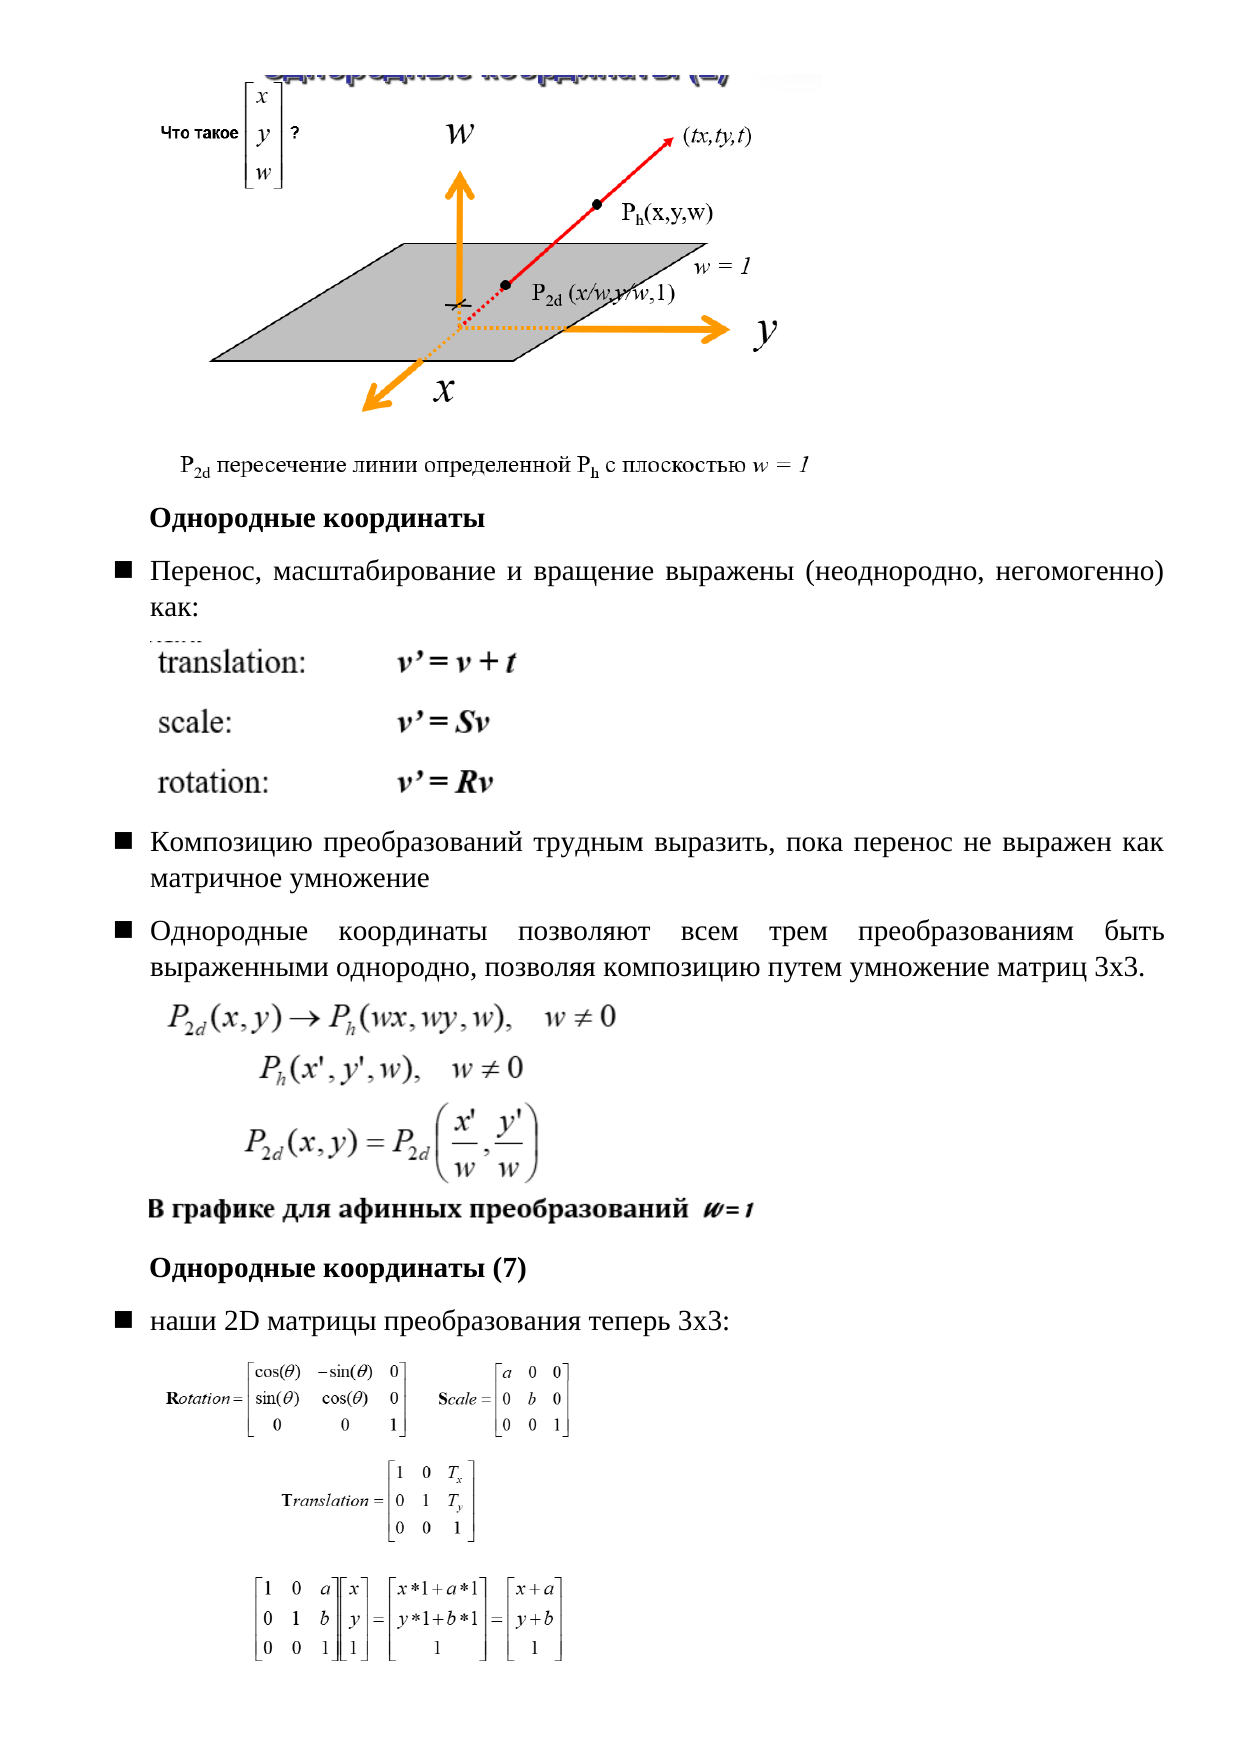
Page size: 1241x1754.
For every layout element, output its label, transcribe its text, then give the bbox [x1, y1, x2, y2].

text Однородные координаты (7) [75, 1250, 1165, 1283]
picture [148, 75, 822, 481]
list Перенос, масштабирование и вращение выражены (неоднородно, негомогенно) как: [112, 553, 1165, 622]
picture [150, 641, 542, 805]
picture [148, 1355, 612, 1672]
text Однородные координаты [75, 500, 1165, 533]
list Композицию преобразований трудным выразить, пока перенос не выражен как матричное умножение [112, 824, 1165, 893]
list наши 2D матрицы преобразования теперь 3x3: [112, 1303, 1165, 1336]
list Однородные координаты позволяют всем трем преобразованиям быть выраженными однородно, позволяя композицию путем умножение матриц 3x3. [112, 913, 1165, 983]
picture [148, 1001, 761, 1231]
